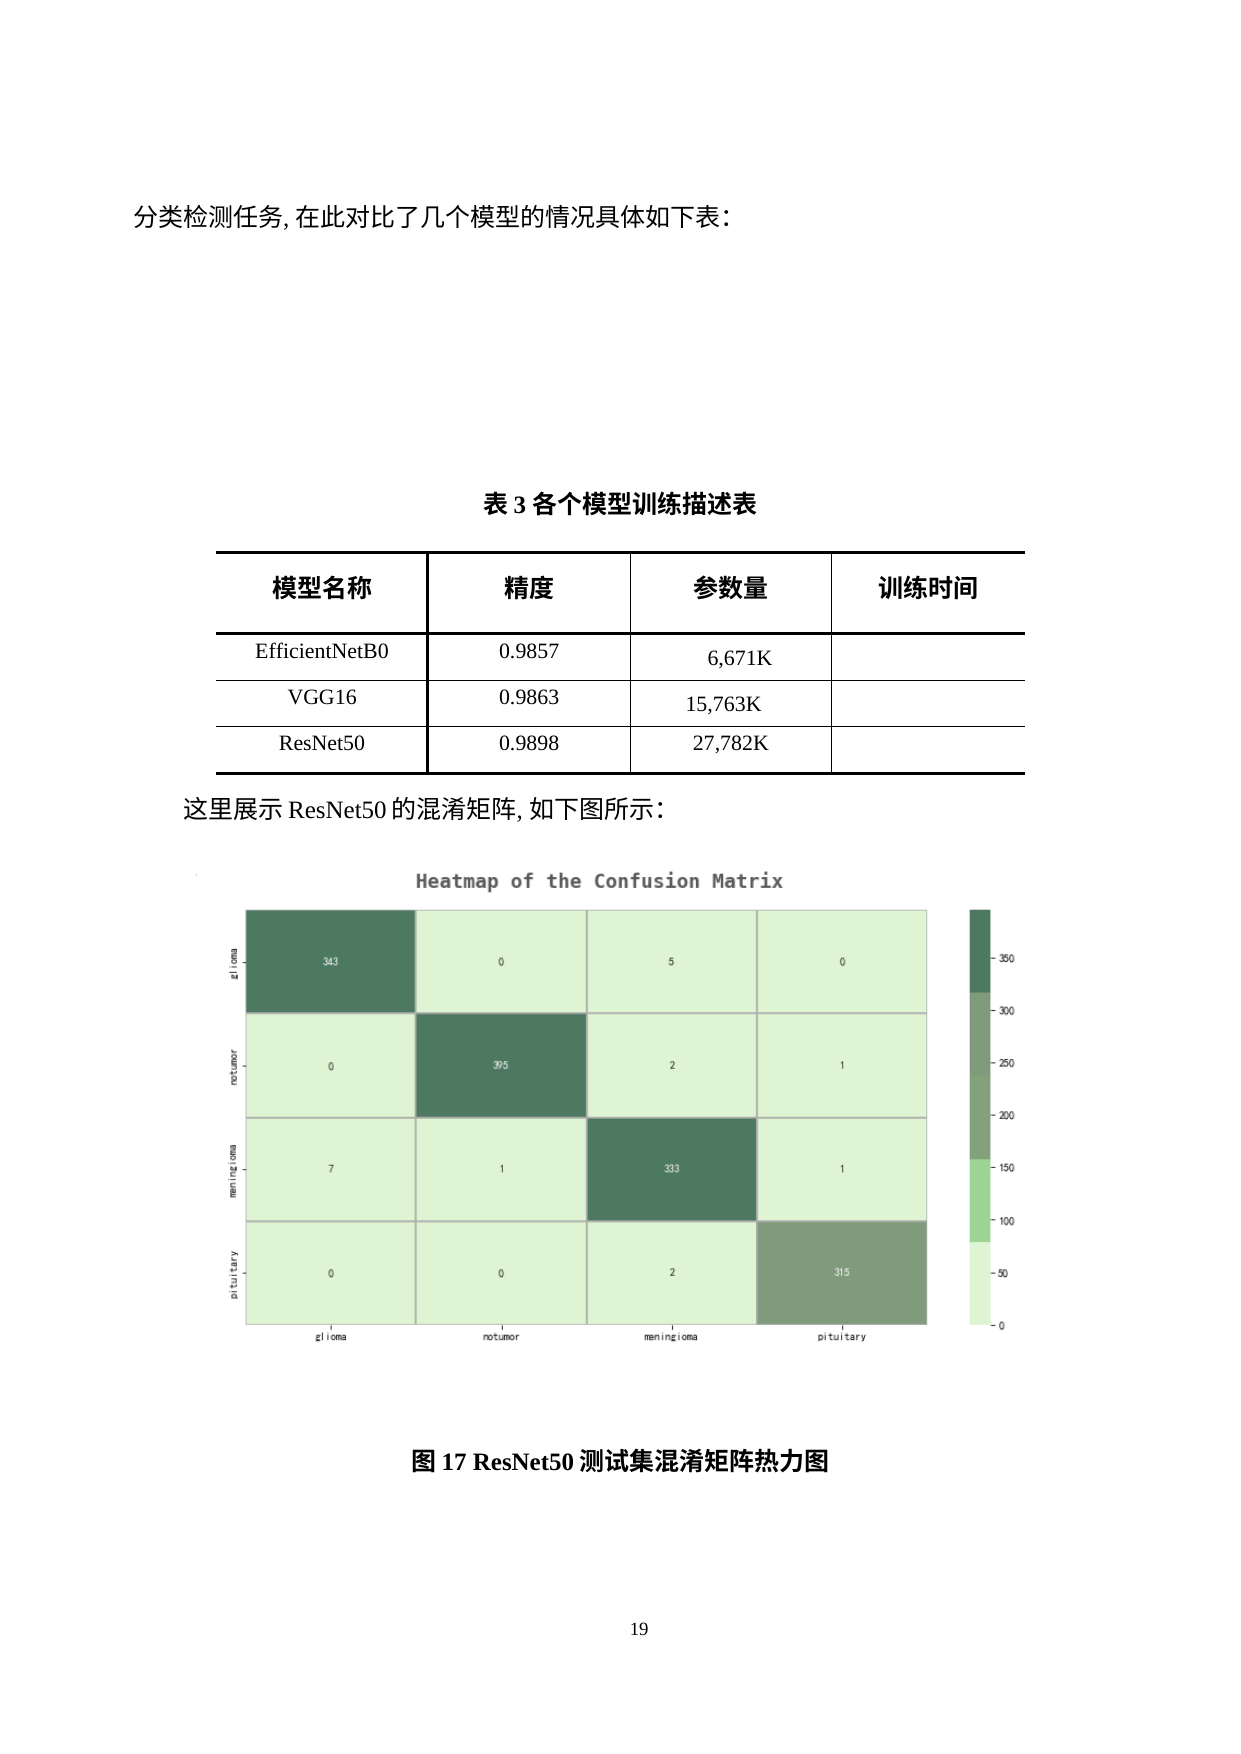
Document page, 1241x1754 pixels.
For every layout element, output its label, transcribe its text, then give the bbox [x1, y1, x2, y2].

table_cell [832, 635, 1024, 680]
table_cell 0.9898 [429, 727, 630, 772]
table_cell ResNet50 [216, 727, 426, 772]
table_cell [832, 727, 1024, 772]
subtitle 表3 各个模型训练描述表 [133, 470, 1107, 535]
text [133, 183, 1107, 248]
table_cell EfficientNetB0 [216, 635, 426, 680]
table_cell 0.9857 [429, 635, 630, 680]
picture [196, 863, 1044, 1374]
table_cell VGG16 [216, 681, 426, 726]
table_header 训练时间 [832, 554, 1024, 632]
table_cell 0.9863 [429, 681, 630, 726]
table_cell 15,763K [631, 681, 831, 726]
table_cell 6,671K [631, 635, 831, 680]
table_cell [832, 681, 1024, 726]
table_header 模型名称 [216, 554, 426, 632]
text 这里展示ResNet50的混淆矩阵, 如下图所示： [133, 775, 1107, 840]
table_header 参数量 [631, 554, 831, 632]
table_cell 27,782K [631, 727, 831, 772]
table_header 精度 [429, 554, 630, 632]
